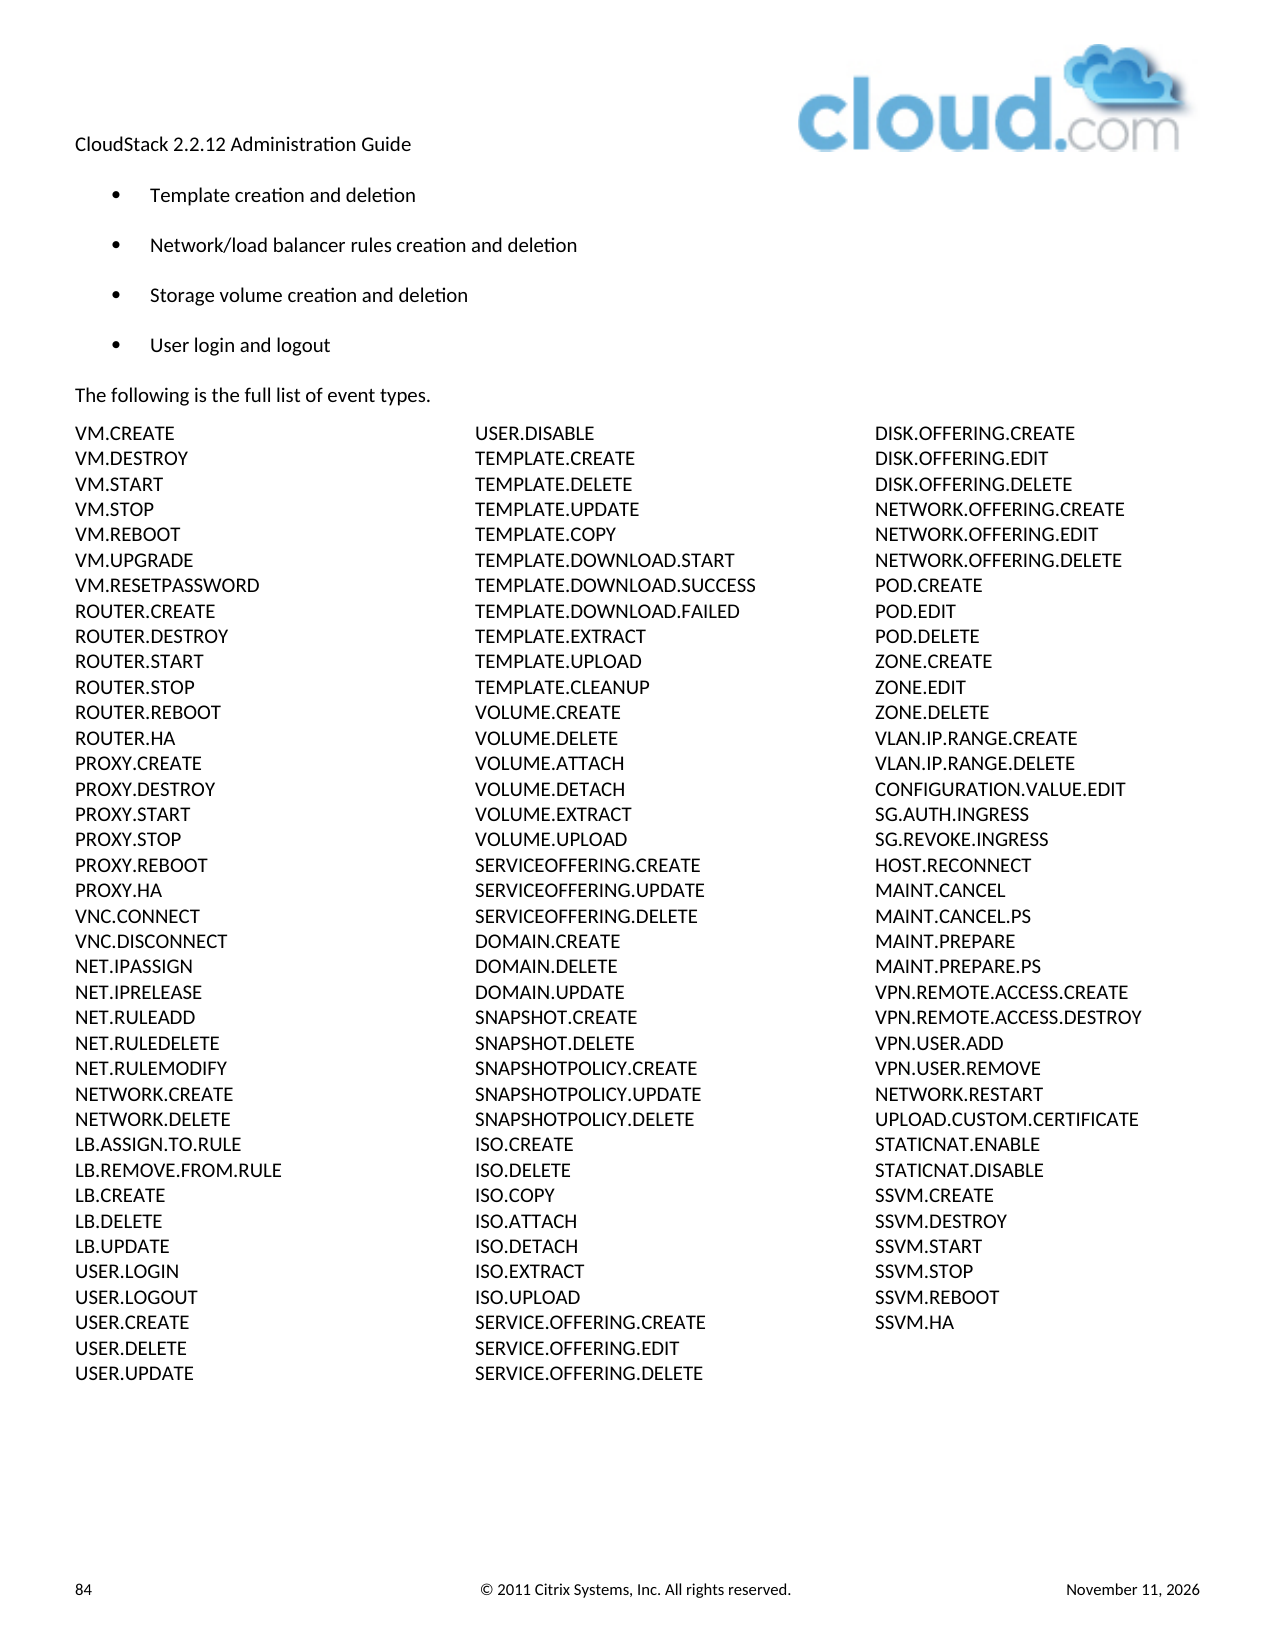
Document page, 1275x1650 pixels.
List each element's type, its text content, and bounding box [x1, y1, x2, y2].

text NET.IPRELEASE [75, 979, 400, 1004]
text SSVM.HA [875, 1309, 1200, 1335]
text VM.RESETPASSWORD [75, 572, 400, 598]
list User login and logout [112, 332, 1200, 357]
text TEMPLATE.DELETE [475, 471, 800, 496]
list Network/load balancer rules creation and deletion [112, 232, 1200, 257]
text DOMAIN.DELETE [475, 954, 800, 979]
text TEMPLATE.COPY [475, 522, 800, 547]
text NET.RULEDELETE [75, 1030, 400, 1055]
text ROUTER.HA [75, 725, 400, 750]
text ISO.EXTRACT ISO.UPLOAD SERVICE.OFFERING.CREATE SERVICE.OFFERING.EDIT SERVICE.OFFERING.DELETE DISK.OFFERING.CREATE DISK.OFFERING.EDIT DISK.OFFERING.DELETE NETWORK.OFFERING.CREATE NETWORK.OFFERING.EDIT NETWORK.OFFERING.DELETE POD.CREATE POD.EDIT POD.DELETE ZONE.CREATE ZONE.EDIT ZONE.DELETE VLAN.IP.RANGE.CREATE VLAN.IP.RANGE.DELETE CONFIGURATION.VALUE.EDIT SG.AUTH.INGRESS SG.REVOKE.INGRESS HOST.RECONNECT MAINT.CANCEL MAINT.CANCEL.PS MAINT.PREPARE MAINT.PREPARE.PS VPN.REMOTE.ACCESS.CREATE VPN.REMOTE.ACCESS.DESTROY VPN.USER.ADD VPN.USER.REMOVE NETWORK.RESTART UPLOAD.CUSTOM.CERTIFICATE STATICNAT.ENABLE STATICNAT.DISABLE SSVM.CREATE [875, 420, 1200, 1208]
text VOLUME.ATTACH [475, 750, 800, 776]
text DOMAIN.UPDATE [475, 979, 800, 1004]
text PROXY.CREATE [75, 750, 400, 776]
text VM.STOP [75, 496, 400, 522]
text PROXY.START [75, 801, 400, 827]
text SNAPSHOTPOLICY.UPDATE [475, 1081, 800, 1106]
text PROXY.REBOOT [75, 852, 400, 877]
text ISO.ATTACH [475, 1208, 800, 1233]
text TEMPLATE.DOWNLOAD.FAILED [475, 598, 800, 623]
text SSVM.STOP [875, 1259, 1200, 1284]
text SSVM.DESTROY [875, 1208, 1200, 1233]
text VM.CREATE [75, 420, 400, 445]
text VOLUME.DELETE [475, 725, 800, 750]
text VM.REBOOT [75, 522, 400, 547]
text TEMPLATE.DOWNLOAD.START [475, 547, 800, 572]
text USER.DISABLE [475, 420, 800, 445]
text ROUTER.CREATE [75, 598, 400, 623]
text ISO.DELETE [475, 1157, 800, 1182]
text NET.RULEADD [75, 1004, 400, 1030]
text VM.DESTROY [75, 445, 400, 471]
text PROXY.STOP [75, 827, 400, 852]
text ISO.DETACH [475, 1233, 800, 1259]
text SERVICEOFFERING.UPDATE [475, 877, 800, 903]
text VNC.DISCONNECT [75, 928, 400, 954]
text SNAPSHOT.CREATE [475, 1004, 800, 1030]
text SNAPSHOT.DELETE [475, 1030, 800, 1055]
picture [798, 44, 1200, 152]
text ROUTER.START [75, 649, 400, 674]
list Storage volume creation and deletion [112, 282, 1200, 307]
text ROUTER.DESTROY [75, 623, 400, 649]
text VM.START [75, 471, 400, 496]
text USER.UPDATE [75, 1360, 400, 1386]
text SNAPSHOTPOLICY.DELETE [475, 1106, 800, 1132]
text VNC.CONNECT [75, 903, 400, 928]
text TEMPLATE.EXTRACT TEMPLATE.UPLOAD TEMPLATE.CLEANUP VOLUME.CREATE [475, 623, 800, 725]
text SERVICEOFFERING.DELETE [475, 903, 800, 928]
text ROUTER.STOP [75, 674, 400, 699]
text SSVM.REBOOT [875, 1284, 1200, 1309]
text ISO.COPY [475, 1182, 800, 1208]
text ISO.CREATE [475, 1132, 800, 1157]
text VOLUME.DETACH [475, 776, 800, 801]
text TEMPLATE.UPDATE [475, 496, 800, 522]
text The following is the full list of event types. [75, 382, 1200, 407]
text ROUTER.REBOOT [75, 699, 400, 725]
text PROXY.HA [75, 877, 400, 903]
text TEMPLATE.CREATE [475, 445, 800, 471]
text VOLUME.EXTRACT VOLUME.UPLOAD SERVICEOFFERING.CREATE [475, 801, 800, 877]
list Template creation and deletion [112, 182, 1200, 207]
text USER.DELETE [75, 1335, 400, 1360]
text DOMAIN.CREATE [475, 928, 800, 954]
text PROXY.DESTROY [75, 776, 400, 801]
text NET.RULEMODIFY [75, 1055, 400, 1081]
text ISO.EXTRACT ISO.UPLOAD SERVICE.OFFERING.CREATE SERVICE.OFFERING.EDIT SERVICE.OFFERING.DELETE DISK.OFFERING.CREATE DISK.OFFERING.EDIT DISK.OFFERING.DELETE NETWORK.OFFERING.CREATE NETWORK.OFFERING.EDIT NETWORK.OFFERING.DELETE POD.CREATE POD.EDIT POD.DELETE ZONE.CREATE ZONE.EDIT ZONE.DELETE VLAN.IP.RANGE.CREATE VLAN.IP.RANGE.DELETE CONFIGURATION.VALUE.EDIT SG.AUTH.INGRESS SG.REVOKE.INGRESS HOST.RECONNECT MAINT.CANCEL MAINT.CANCEL.PS MAINT.PREPARE MAINT.PREPARE.PS VPN.REMOTE.ACCESS.CREATE VPN.REMOTE.ACCESS.DESTROY VPN.USER.ADD VPN.USER.REMOVE NETWORK.RESTART UPLOAD.CUSTOM.CERTIFICATE STATICNAT.ENABLE STATICNAT.DISABLE SSVM.CREATE [475, 1259, 800, 1386]
text SNAPSHOTPOLICY.CREATE [475, 1055, 800, 1081]
text NET.IPASSIGN [75, 954, 400, 979]
text USER.LOGOUT [75, 1284, 400, 1309]
text SSVM.START [875, 1233, 1200, 1259]
text USER.CREATE [75, 1309, 400, 1335]
text VM.UPGRADE [75, 547, 400, 572]
text NETWORK.CREATE NETWORK.DELETE LB.ASSIGN.TO.RULE LB.REMOVE.FROM.RULE LB.CREATE LB.DELETE LB.UPDATE USER.LOGIN [75, 1081, 400, 1284]
text TEMPLATE.DOWNLOAD.SUCCESS [475, 572, 800, 598]
